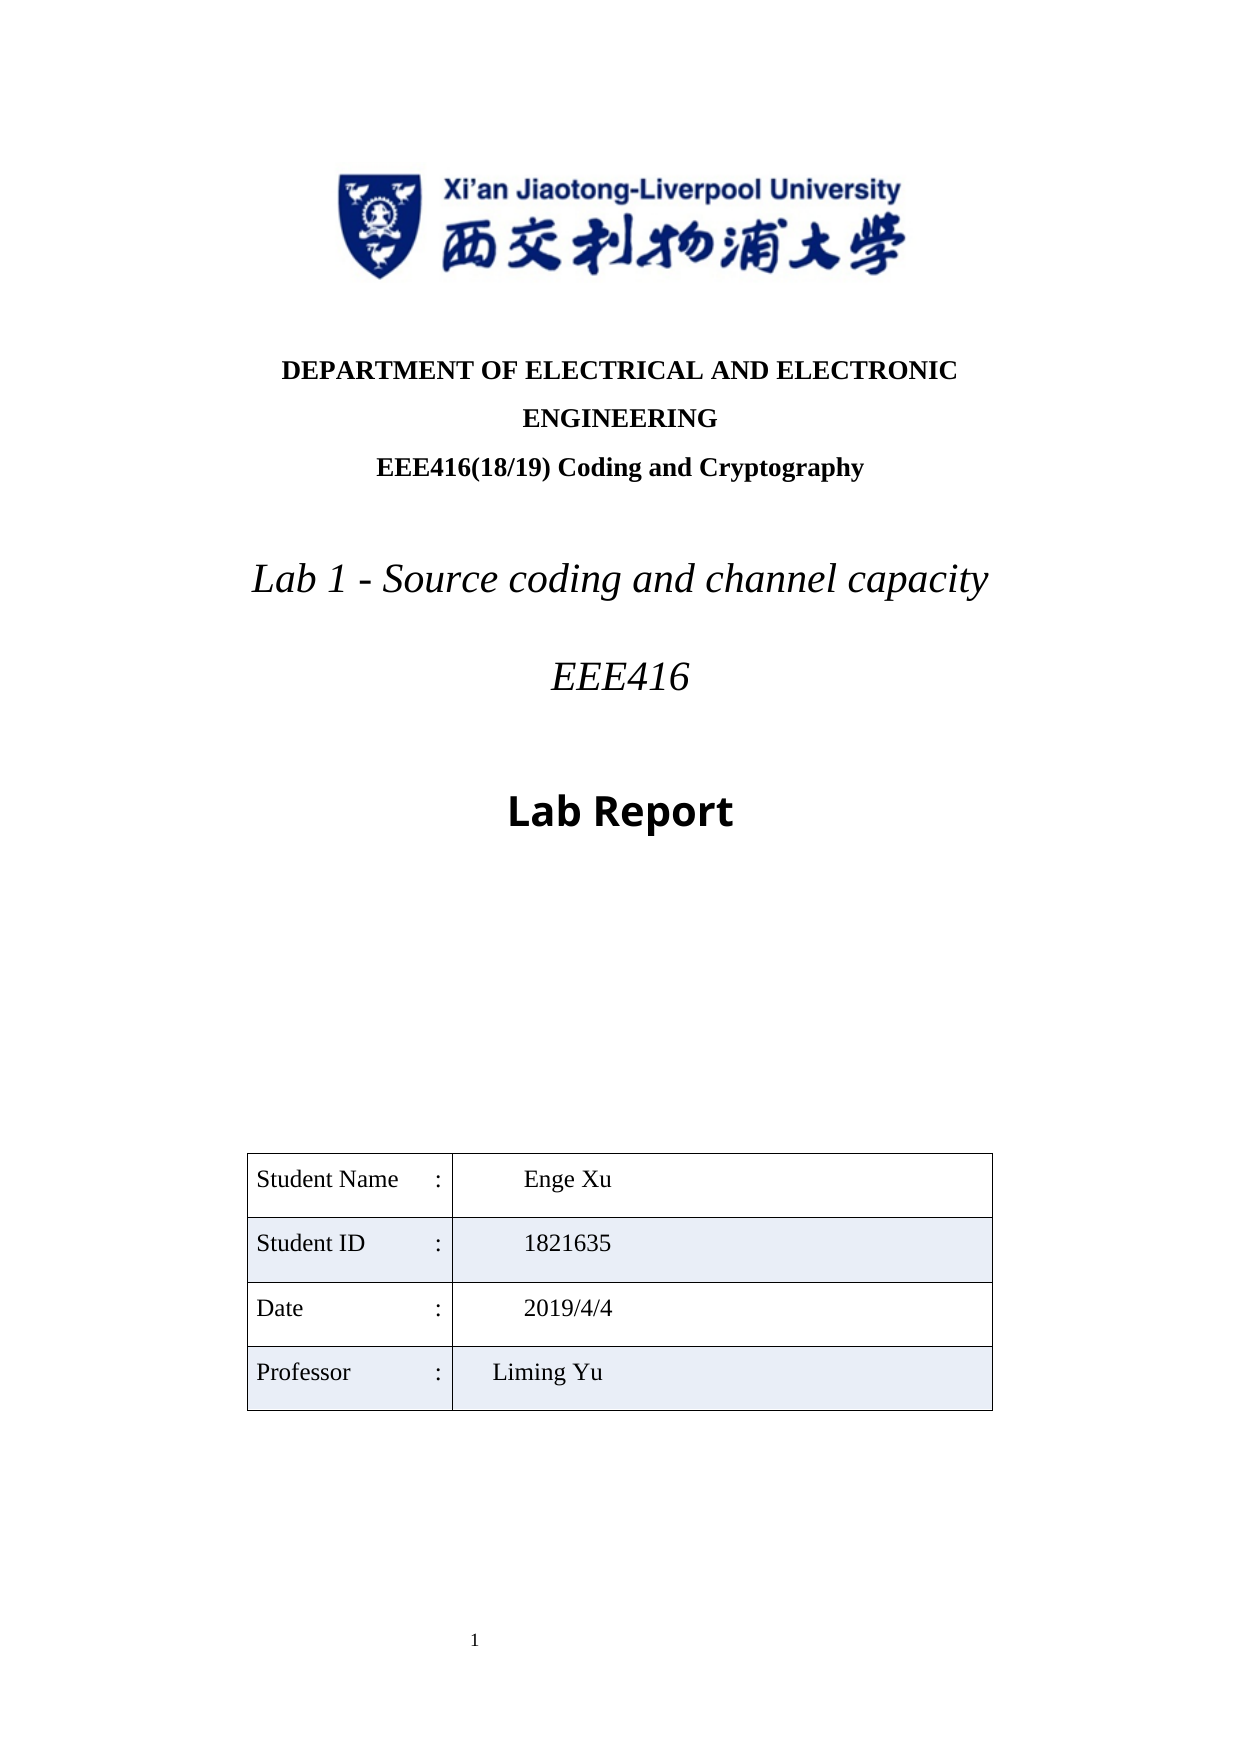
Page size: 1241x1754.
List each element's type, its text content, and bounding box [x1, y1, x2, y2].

table_cell Professor [248, 1347, 423, 1409]
table_cell : [423, 1347, 452, 1409]
table_cell : [423, 1283, 452, 1346]
text EEE416(18/19) Coding and Cryptography [187, 450, 1053, 482]
table_cell 2019/4/4 [453, 1283, 992, 1346]
text DEPARTMENT OF ELECTRICAL AND ELECTRONIC ENGINEERING [187, 353, 1053, 434]
table_cell Student ID [248, 1218, 423, 1282]
table_cell Date [248, 1283, 423, 1346]
table_header : [423, 1154, 452, 1217]
table_cell Liming Yu [453, 1347, 992, 1409]
text Lab 1 - Source coding and channel capacity EEE416 [187, 545, 1053, 707]
picture [321, 162, 919, 291]
table_cell 1821635 [453, 1218, 992, 1282]
text Lab Report [187, 778, 1053, 843]
table_header Enge Xu [453, 1154, 992, 1217]
table_header Student Name [248, 1154, 423, 1217]
table_cell : [423, 1218, 452, 1282]
